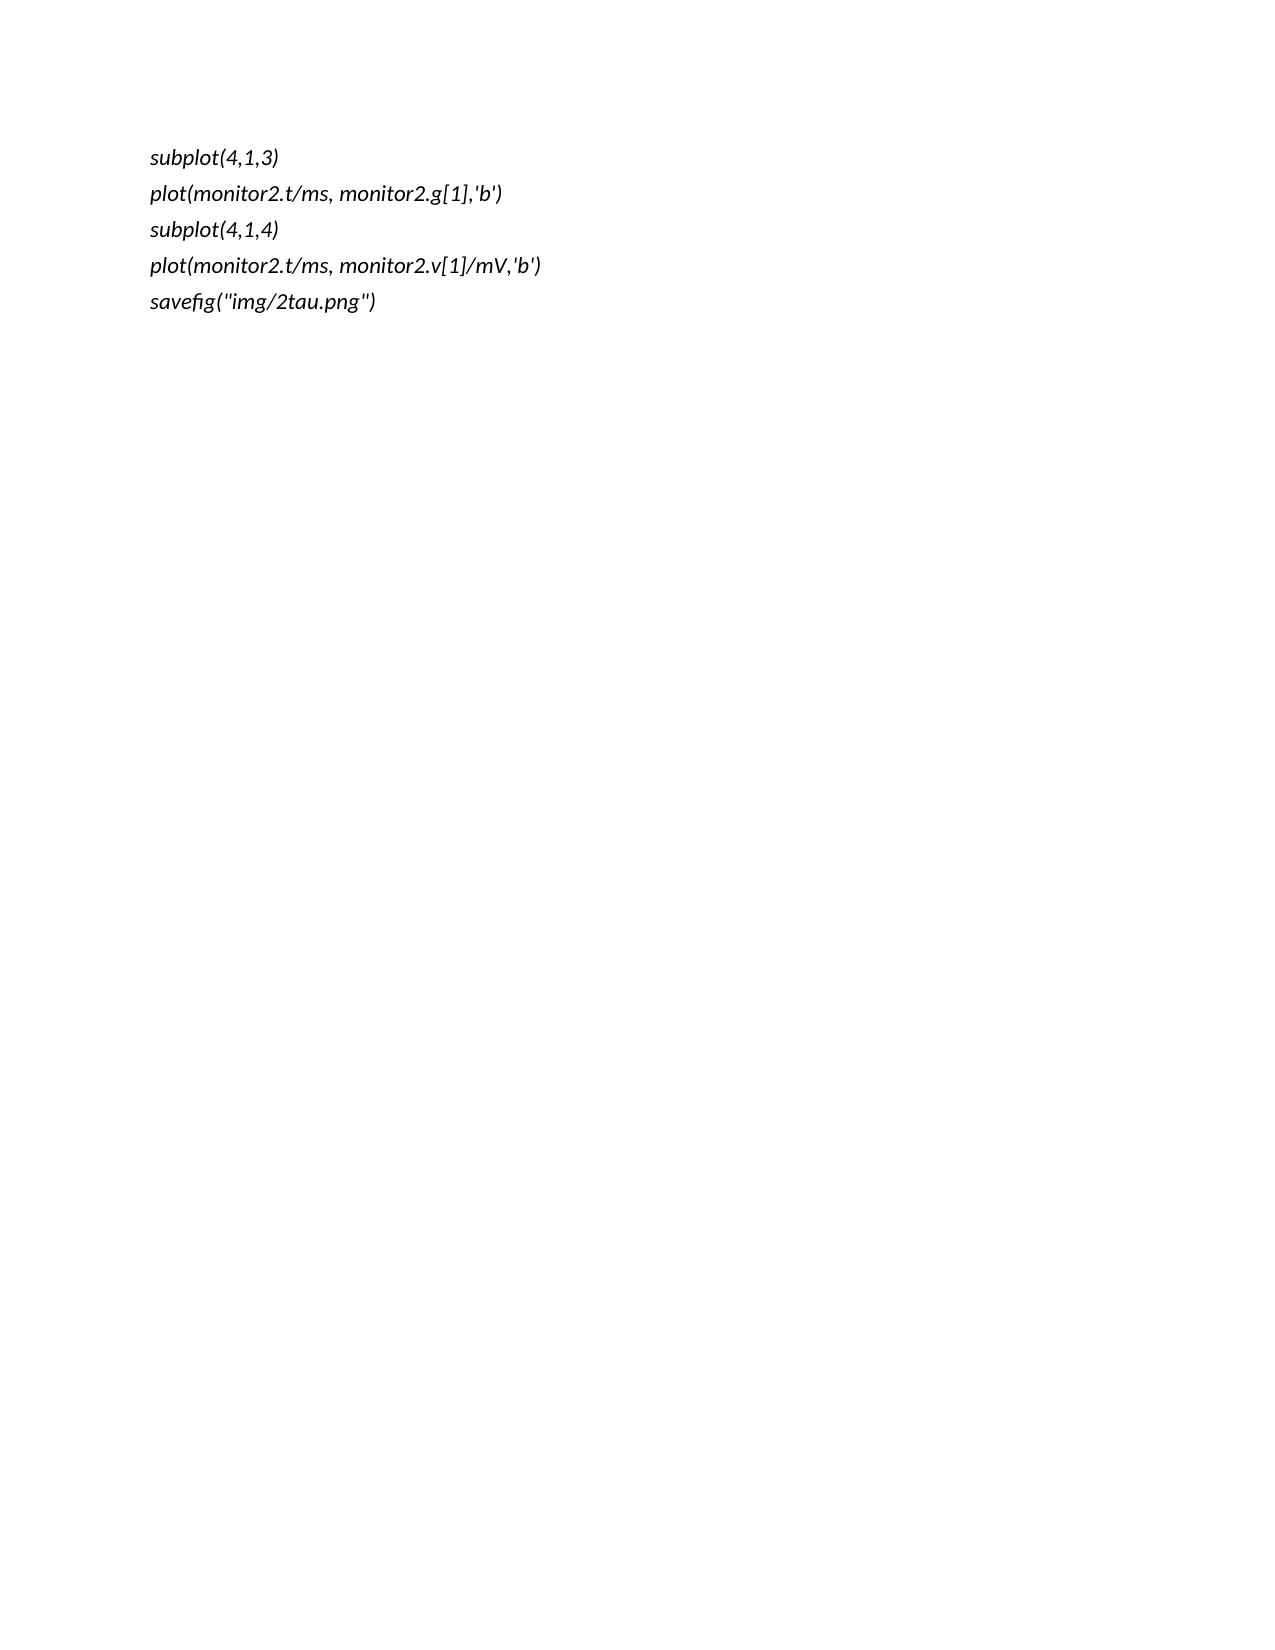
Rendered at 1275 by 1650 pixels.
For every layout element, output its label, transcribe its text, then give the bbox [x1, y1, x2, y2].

text subplot(4,1,3) [150, 150, 1125, 169]
text plot(monitor2.t/ms, monitor2.g[1],'b') [150, 186, 1125, 205]
text subplot(4,1,4) [150, 222, 1125, 241]
text plot(monitor2.t/ms, monitor2.v[1]/mV,'b') [150, 258, 1125, 277]
text savefig("img/2tau.png") [150, 294, 1125, 313]
